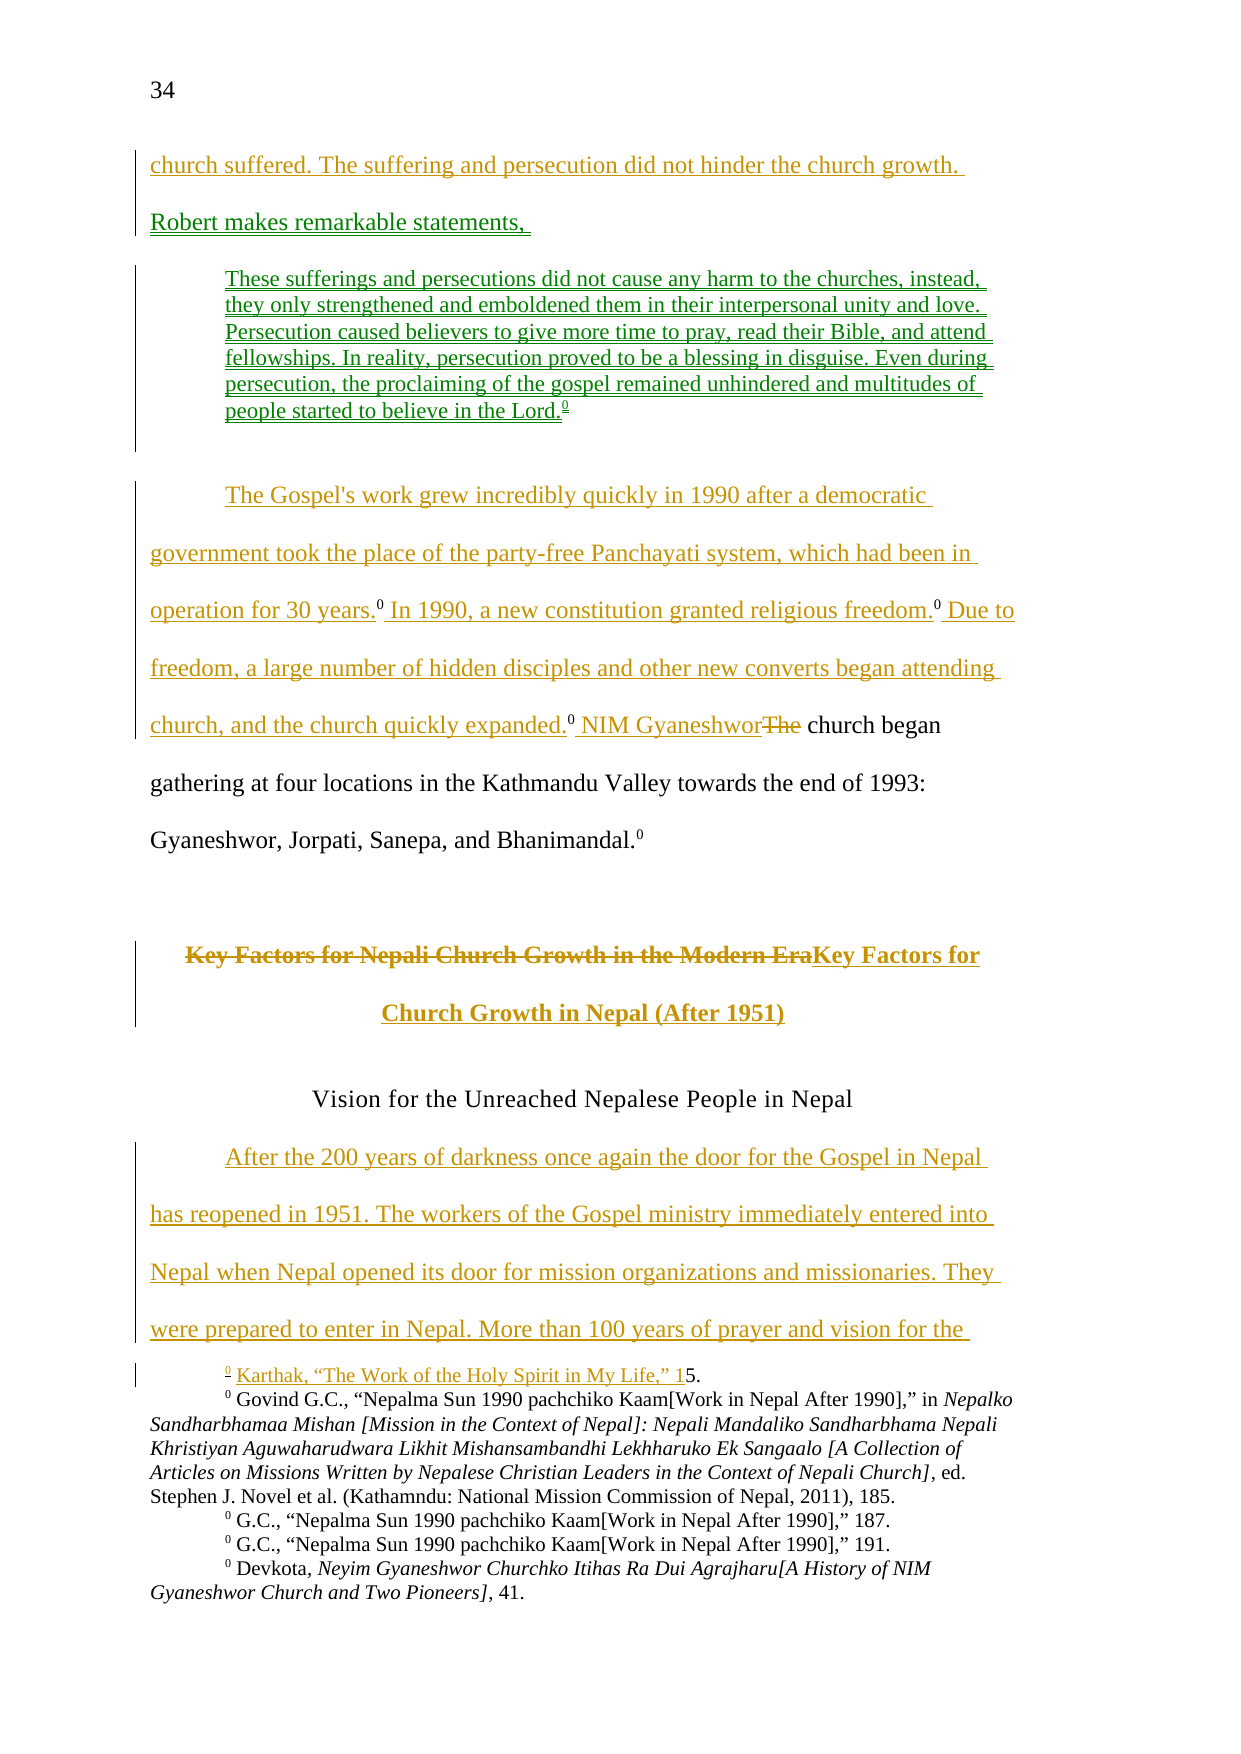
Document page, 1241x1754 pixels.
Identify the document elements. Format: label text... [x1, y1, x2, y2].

text church began gathering at four locations in the Kathmandu Valley towards the end of 1993: Gyaneshwor, Jorpati, Sanepa, and Bhanimandal. [150, 481, 1015, 854]
text Following Nepal's political system transition and the emergence of a democratic society in the 1990s, the church began to expand more quickly. [150, 150, 1015, 236]
subtitle Vision for the Unreached Nepalese People in Nepal [150, 1084, 1015, 1113]
